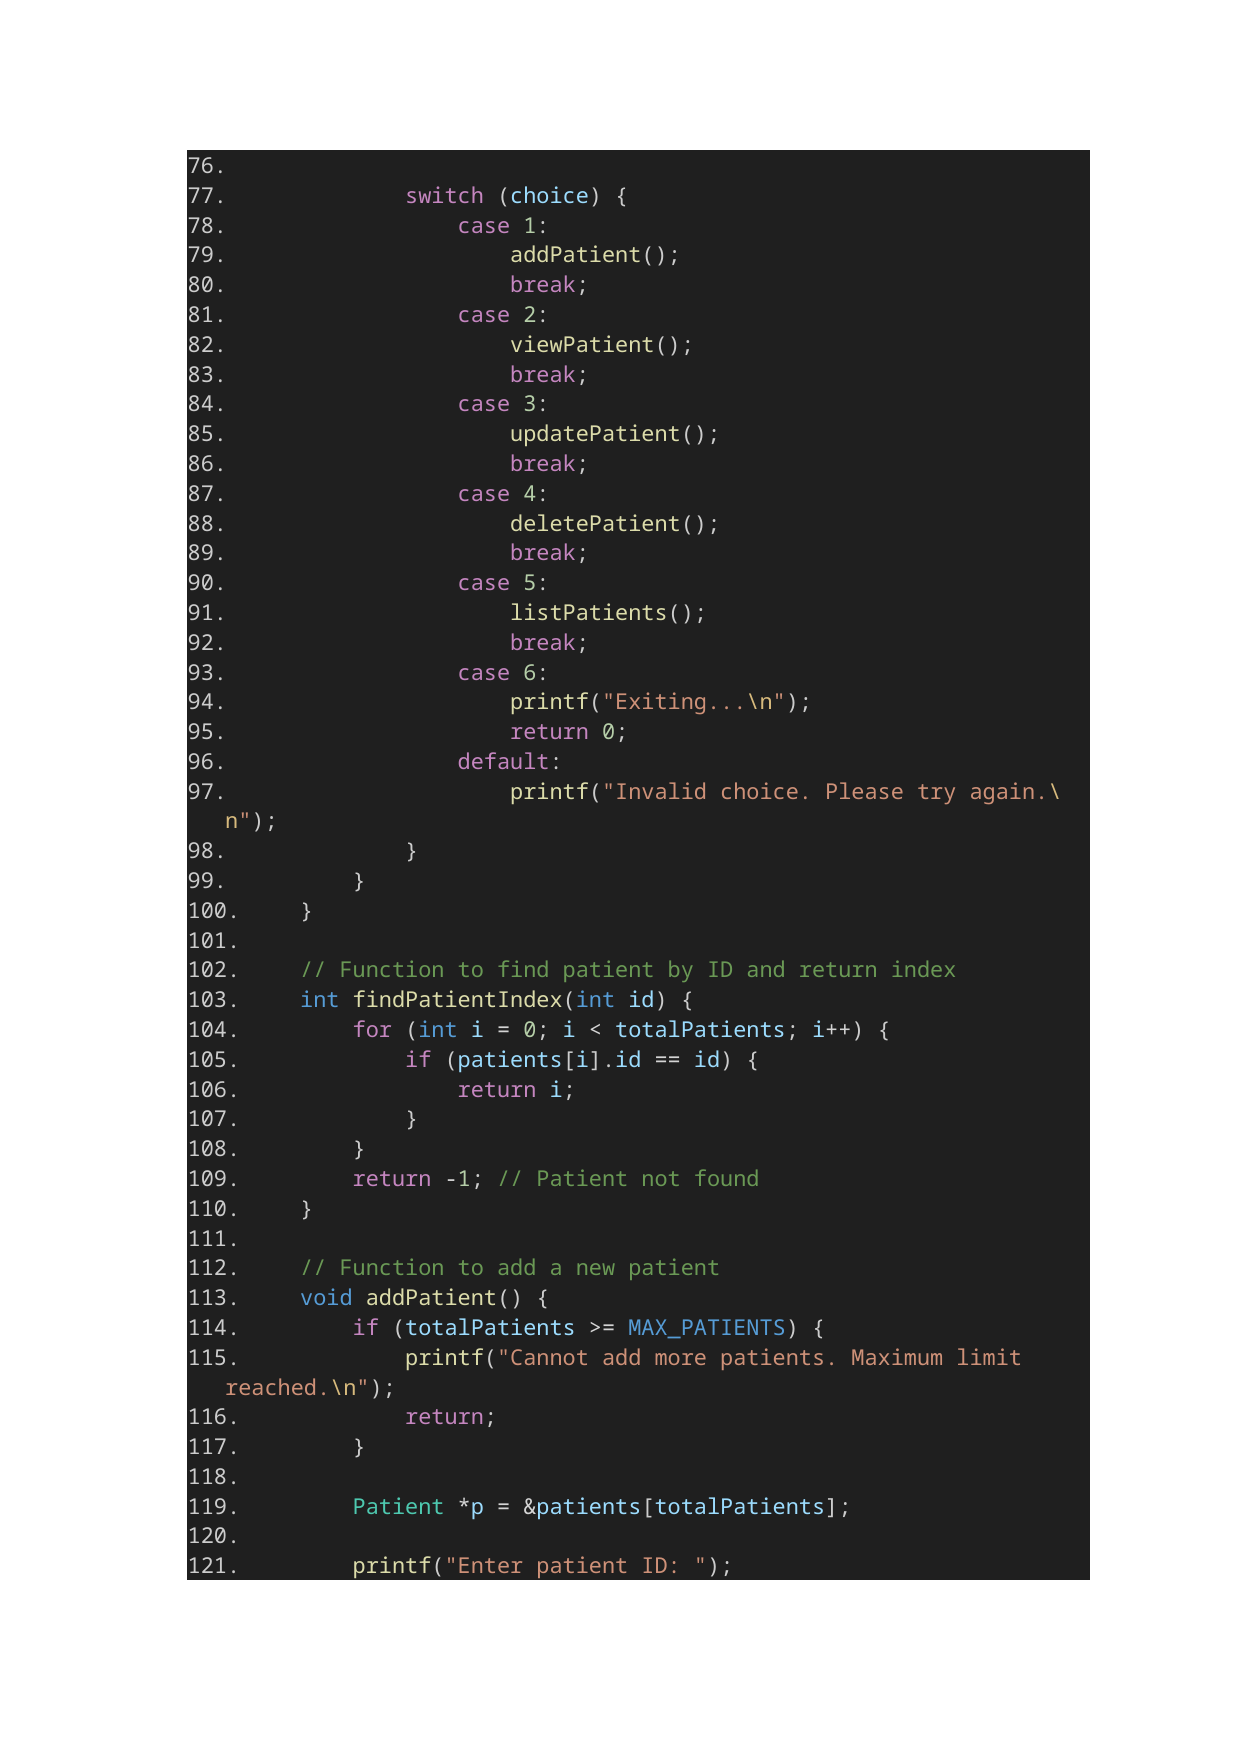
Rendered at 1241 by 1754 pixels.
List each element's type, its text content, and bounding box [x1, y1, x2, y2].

list for (int i = 0; i < totalPatients; i++) { [187, 1014, 1090, 1044]
list break; [187, 269, 1090, 299]
list return 0; [187, 716, 1090, 746]
list case 1: [187, 209, 1090, 239]
list int findPatientIndex(int id) { [187, 984, 1090, 1014]
list printf("Cannot add more patients. Maximum limit reached.\n"); [187, 1342, 1090, 1401]
list addPatient(); [187, 239, 1090, 269]
list Patient *p = &patients[totalPatients]; [187, 1491, 1090, 1520]
list return; [187, 1401, 1090, 1431]
list deletePatient(); [187, 507, 1090, 537]
list listPatients(); [187, 597, 1090, 627]
list case 3: [187, 388, 1090, 418]
list // Function to add a new patient [187, 1252, 1090, 1282]
list break; [187, 627, 1090, 656]
list // Function to find patient by ID and return index [187, 954, 1090, 984]
list printf("Invalid choice. Please try again.\n"); [187, 776, 1090, 835]
list case 2: [187, 299, 1090, 329]
list return -1; // Patient not found [187, 1163, 1090, 1193]
list } [187, 1431, 1090, 1461]
list } [187, 865, 1090, 895]
list if (patients[i].id == id) { [187, 1044, 1090, 1073]
list updatePatient(); [187, 418, 1090, 448]
list viewPatient(); [187, 329, 1090, 358]
list case 4: [187, 478, 1090, 507]
list break; [187, 537, 1090, 567]
list } [187, 1133, 1090, 1163]
list case 6: [187, 656, 1090, 686]
list default: [187, 746, 1090, 776]
list } [187, 1193, 1090, 1222]
list case 5: [187, 567, 1090, 597]
list } [187, 895, 1090, 924]
list break; [187, 358, 1090, 388]
list if (totalPatients >= MAX_PATIENTS) { [187, 1312, 1090, 1342]
list } [187, 1103, 1090, 1133]
list break; [187, 448, 1090, 478]
list } [187, 835, 1090, 865]
list return i; [187, 1073, 1090, 1103]
list printf("Exiting...\n"); [187, 686, 1090, 716]
list void addPatient() { [187, 1282, 1090, 1312]
list switch (choice) { [187, 180, 1090, 209]
list printf("Enter patient ID: "); [187, 1550, 1090, 1580]
